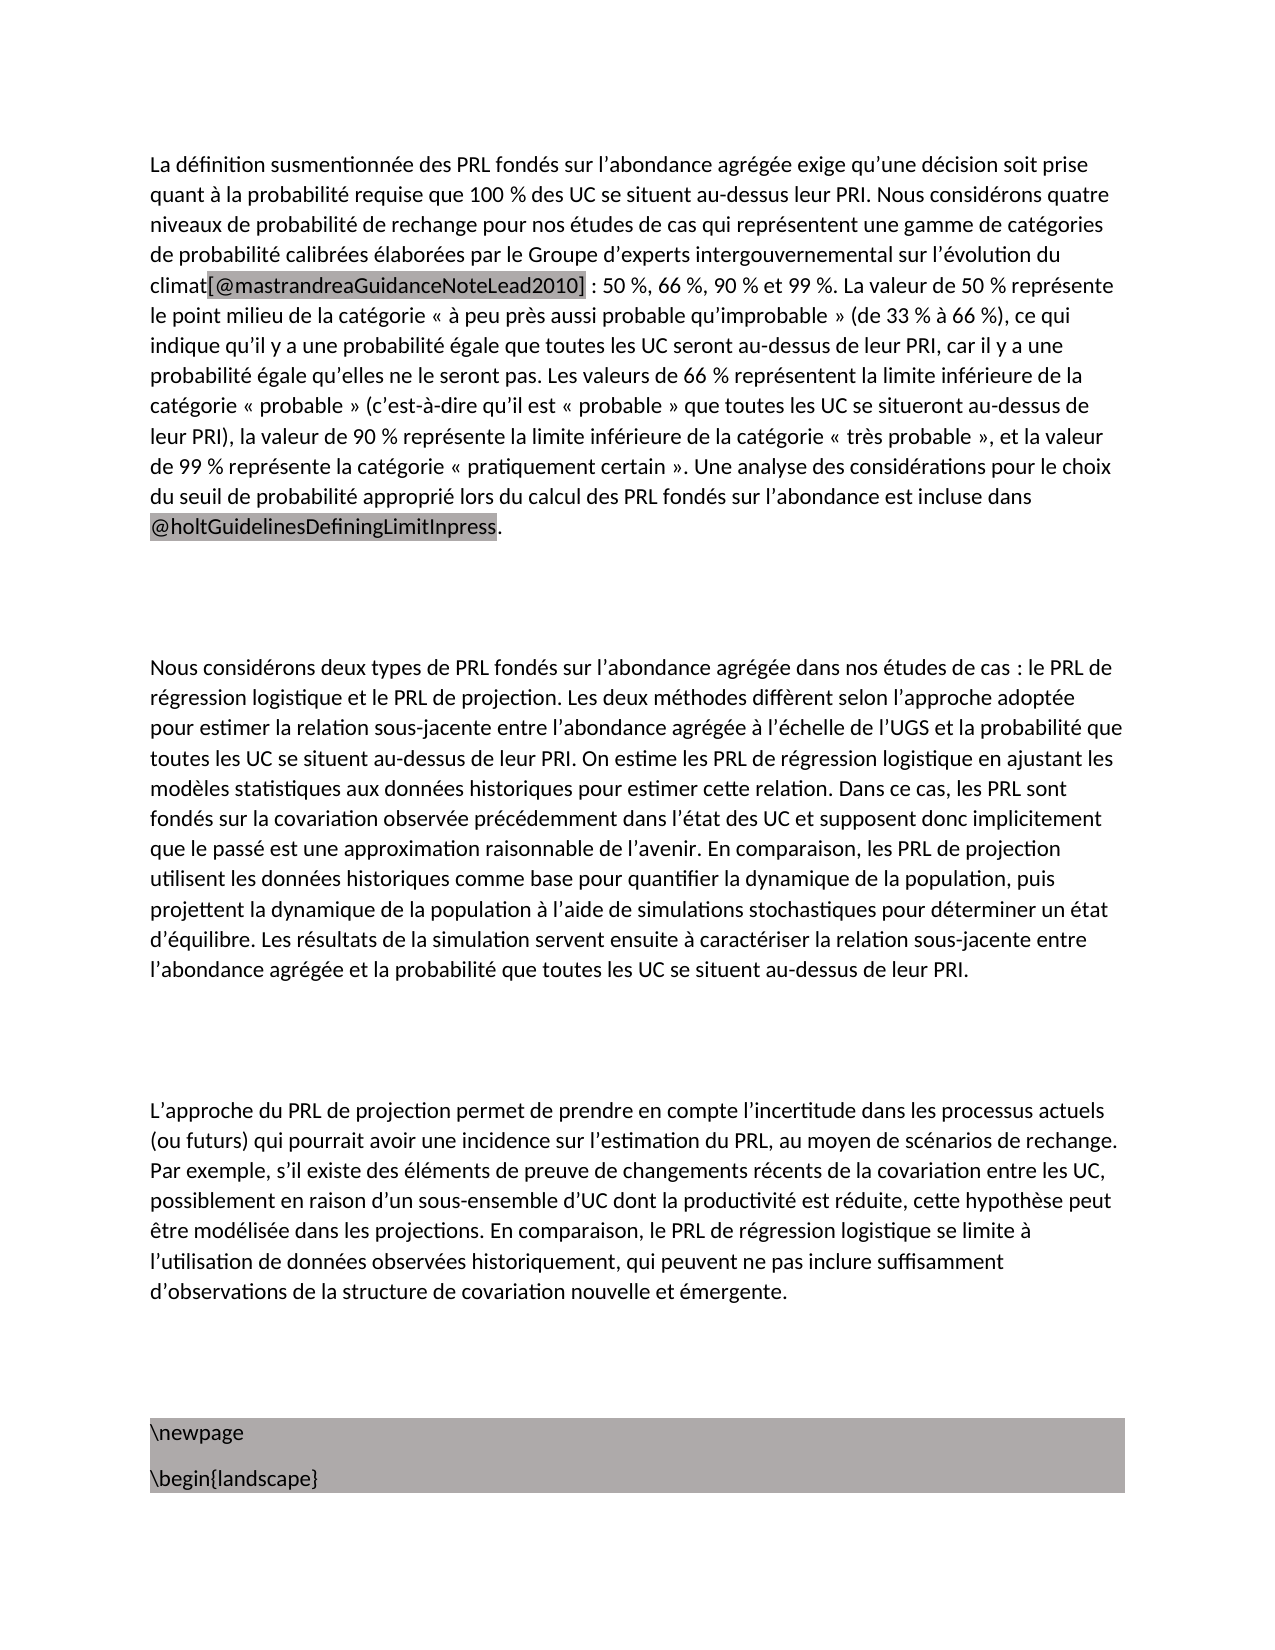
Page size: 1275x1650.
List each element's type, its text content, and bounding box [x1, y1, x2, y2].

text \newpage [150, 1418, 1125, 1446]
text Nous considérons deux types de PRL fondés sur l’abondance agrégée dans nos études de cas : le PRL de régression logistique et le PRL de projection. Les deux méthodes diffèrent selon l’approche adoptée pour estimer la relation sous-jacente entre l’abondance agrégée à l’échelle de l’UGS et la probabilité que toutes les UC se situent au-dessus de leur PRI. On estime les PRL de régression logistique en ajustant les modèles statistiques aux données historiques pour estimer cette relation. Dans ce cas, les PRL sont fondés sur la covariation observée précédemment dans l’état des UC et supposent donc implicitement que le passé est une approximation raisonnable de l’avenir. En comparaison, les PRL de projection utilisent les données historiques comme base pour quantifier la dynamique de la population, puis projettent la dynamique de la population à l’aide de simulations stochastiques pour déterminer un état d’équilibre. Les résultats de la simulation servent ensuite à caractériser la relation sous-jacente entre l’abondance agrégée et la probabilité que toutes les UC se situent au-dessus de leur PRI. [150, 653, 1125, 983]
text \begin{landscape} [150, 1464, 1125, 1493]
text L’approche du PRL de projection permet de prendre en compte l’incertitude dans les processus actuels (ou futurs) qui pourrait avoir une incidence sur l’estimation du PRL, au moyen de scénarios de rechange. Par exemple, s’il existe des éléments de preuve de changements récents de la covariation entre les UC, possiblement en raison d’un sous-ensemble d’UC dont la productivité est réduite, cette hypothèse peut être modélisée dans les projections. En comparaison, le PRL de régression logistique se limite à l’utilisation de données observées historiquement, qui peuvent ne pas inclure suffisamment d’observations de la structure de covariation nouvelle et émergente. [150, 1096, 1125, 1305]
text La définition susmentionnée des PRL fondés sur l’abondance agrégée exige qu’une décision soit prise quant à la probabilité requise que 100 % des UC se situent au-dessus leur PRI. Nous considérons quatre niveaux de probabilité de rechange pour nos études de cas qui représentent une gamme de catégories de probabilité calibrées élaborées par le Groupe d’experts intergouvernemental sur l’évolution du climat[@mastrandreaGuidanceNoteLead2010] : 50 %, 66 %, 90 % et 99 %. La valeur de 50 % représente le point milieu de la catégorie « à peu près aussi probable qu’improbable » (de 33 % à 66 %), ce qui indique qu’il y a une probabilité égale que toutes les UC seront au-dessus de leur PRI, car il y a une probabilité égale qu’elles ne le seront pas. Les valeurs de 66 % représentent la limite inférieure de la catégorie « probable » (c’est-à-dire qu’il est « probable » que toutes les UC se situeront au-dessus de leur PRI), la valeur de 90 % représente la limite inférieure de la catégorie « très probable », et la valeur de 99 % représente la catégorie « pratiquement certain ». Une analyse des considérations pour le choix du seuil de probabilité approprié lors du calcul des PRL fondés sur l’abondance est incluse dans @holtGuidelinesDefiningLimitInpress. [150, 150, 1125, 541]
